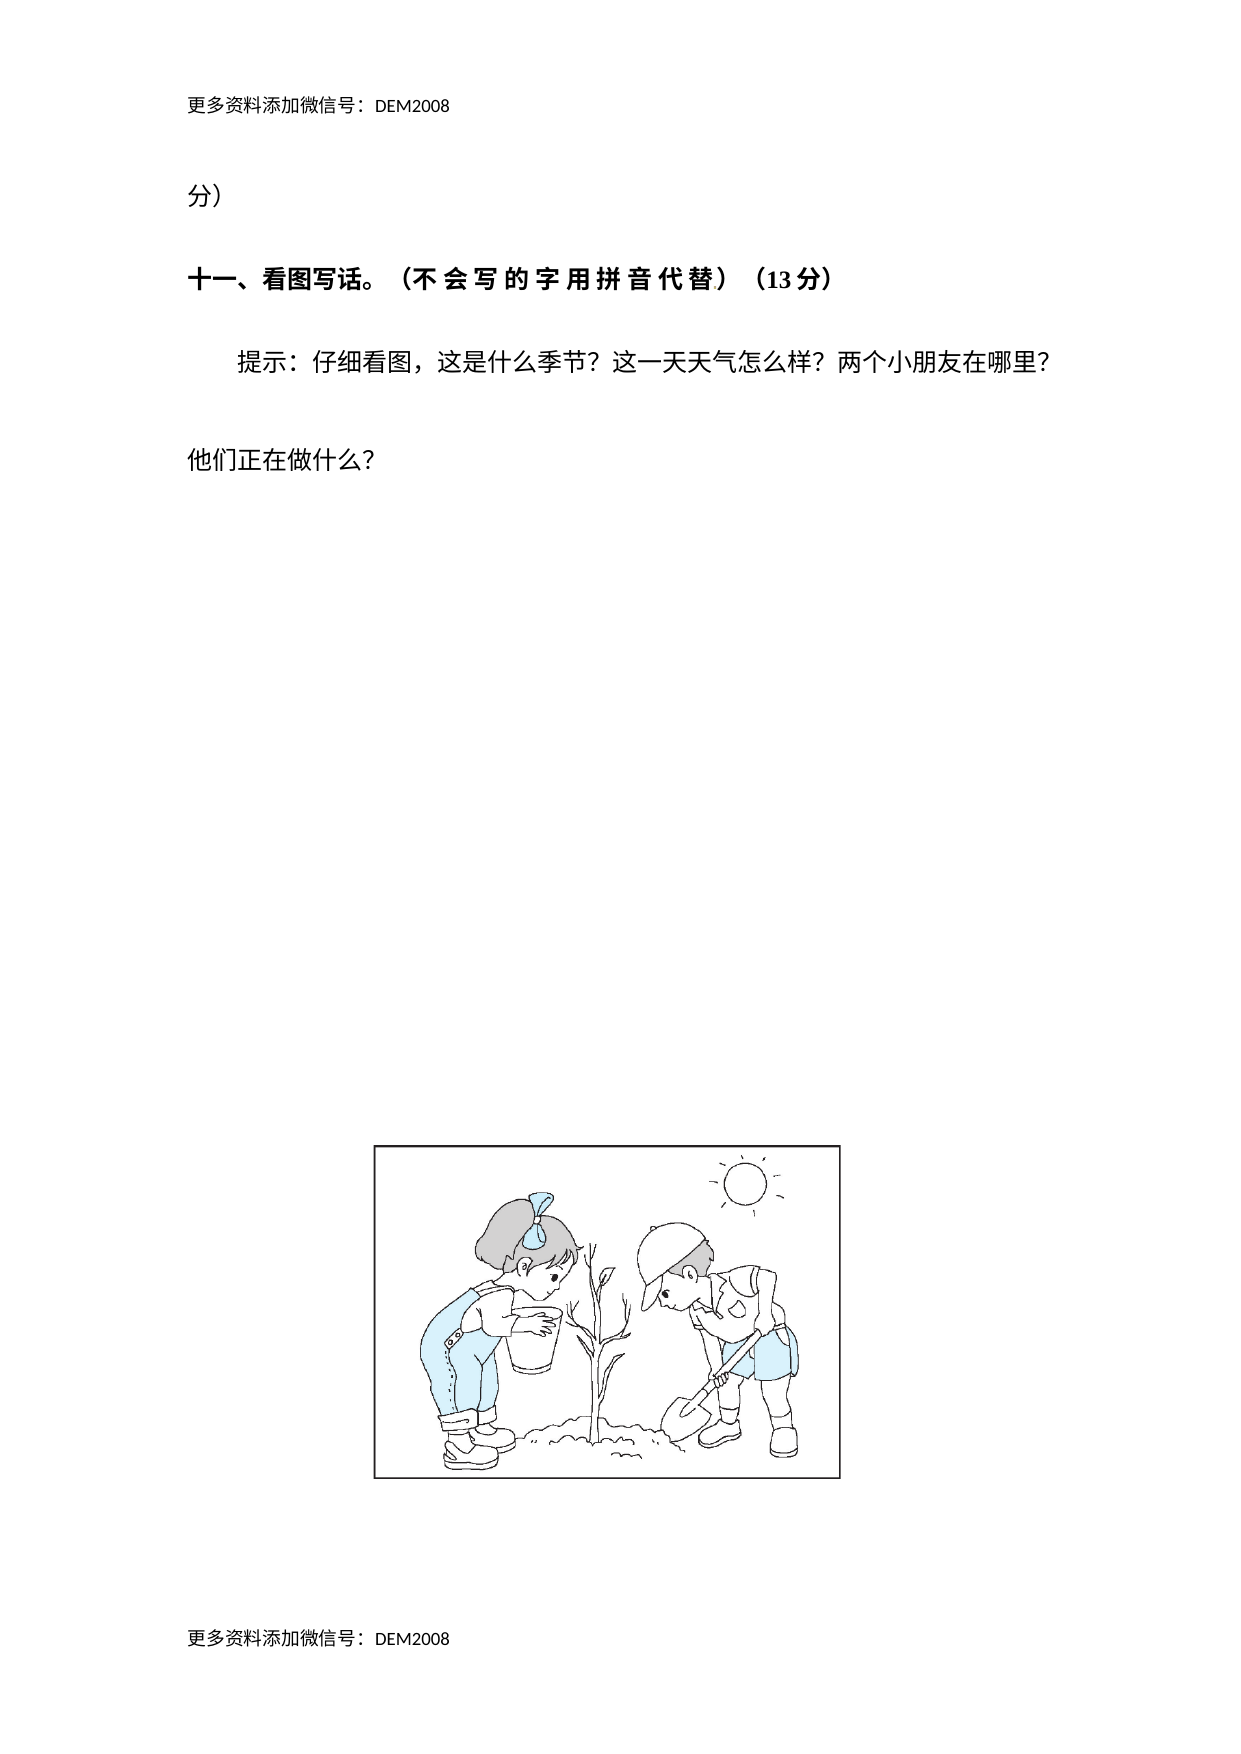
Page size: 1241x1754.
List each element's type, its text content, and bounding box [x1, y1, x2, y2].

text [187, 162, 1053, 227]
text 十一、看图写话。（不 会 写 的 字 用 拼 音 代 替）（13分） [187, 245, 1053, 310]
text 提示：仔细看图，这是什么季节？这一天天气怎么样？两个小朋友在哪里？他们正在做什么？ [187, 328, 1053, 491]
picture [373, 1145, 841, 1479]
